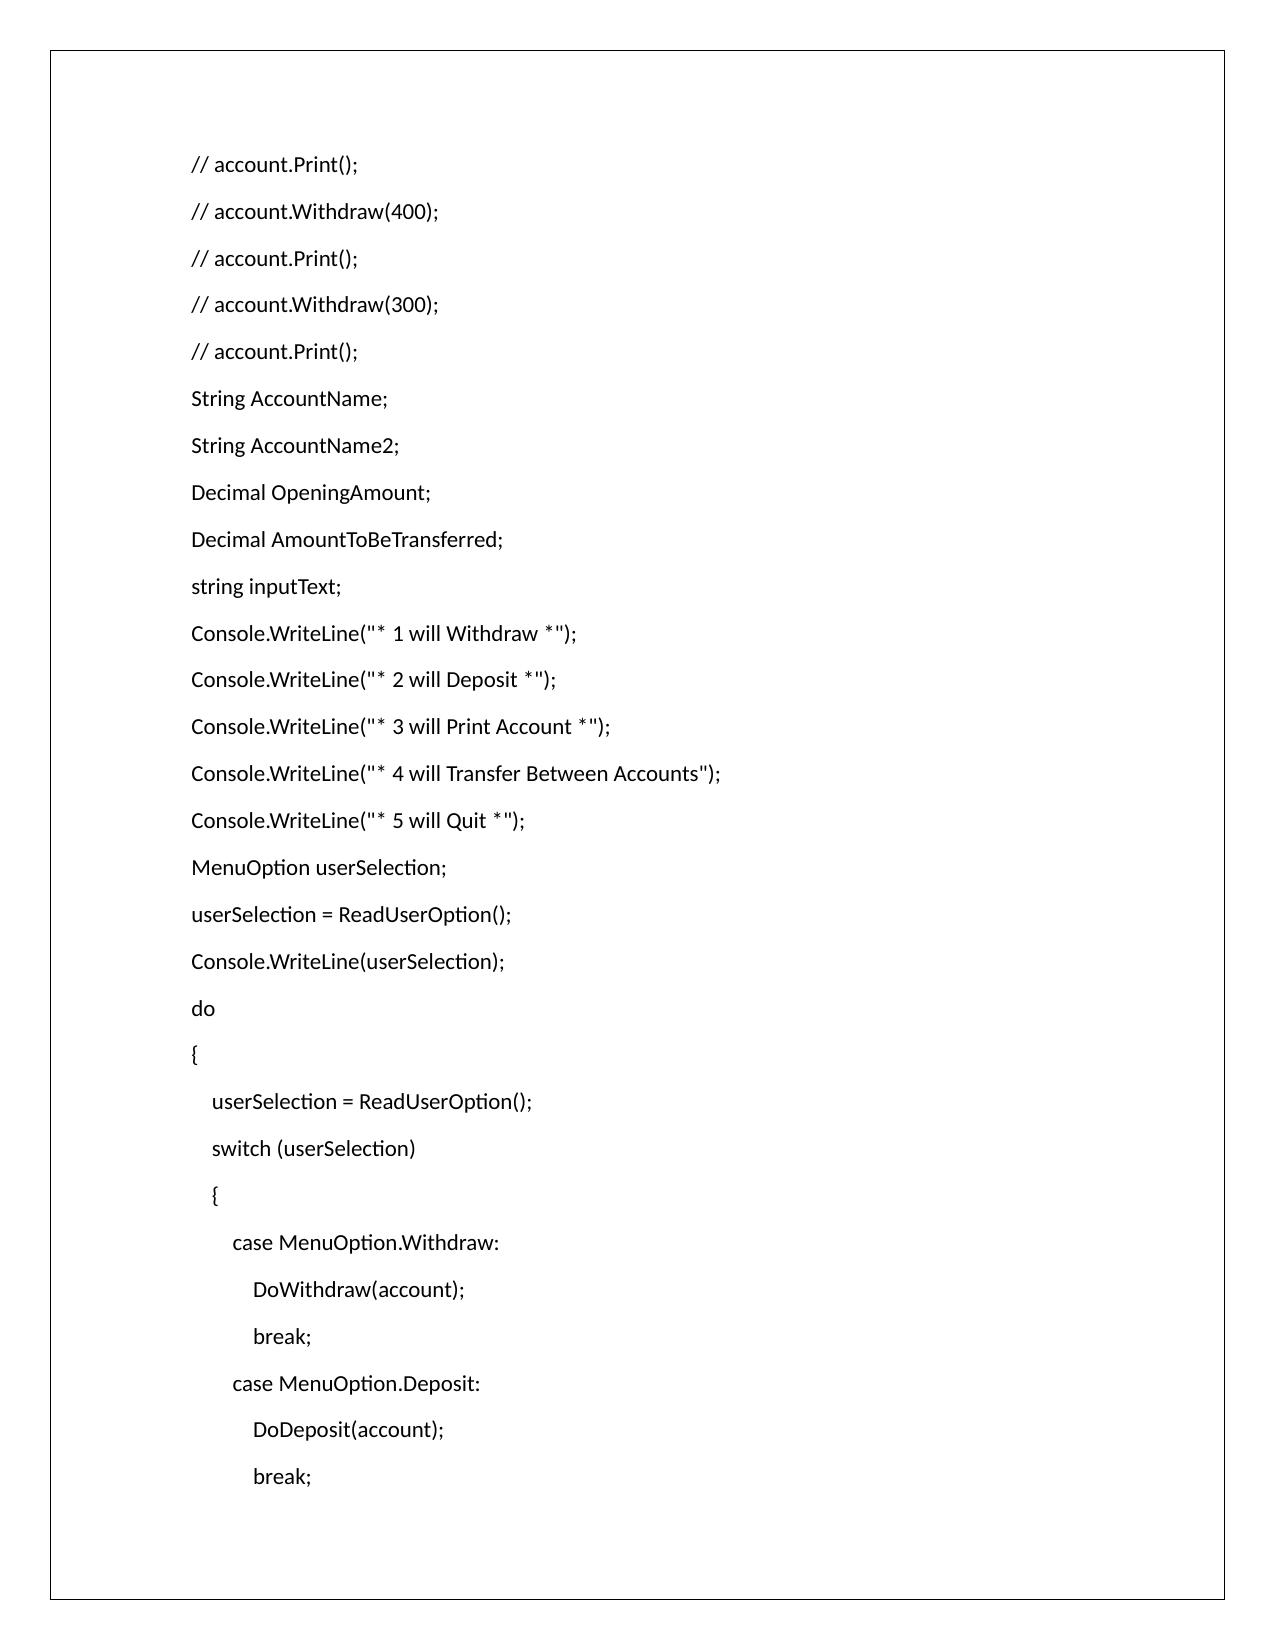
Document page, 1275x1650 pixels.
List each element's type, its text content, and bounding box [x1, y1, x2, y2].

text // account.Withdraw(300); [150, 291, 1125, 319]
text // account.Print(); [150, 150, 1125, 178]
text userSelection = ReadUserOption(); [150, 900, 1125, 928]
text case MenuOption.Deposit: [150, 1369, 1125, 1397]
text Console.WriteLine("* 4 will Transfer Between Accounts"); [150, 759, 1125, 787]
text // account.Print(); [150, 337, 1125, 366]
text DoDeposit(account); [150, 1416, 1125, 1444]
text // account.Withdraw(400); [150, 197, 1125, 225]
text Console.WriteLine("* 1 will Withdraw *"); [150, 619, 1125, 647]
text MenuOption userSelection; [150, 853, 1125, 881]
text case MenuOption.Withdraw: [150, 1228, 1125, 1256]
text string inputText; [150, 572, 1125, 600]
text Console.WriteLine("* 5 will Quit *"); [150, 806, 1125, 834]
text do [150, 994, 1125, 1022]
text String AccountName2; [150, 431, 1125, 459]
text { [150, 1041, 1125, 1069]
text String AccountName; [150, 384, 1125, 412]
text Console.WriteLine("* 3 will Print Account *"); [150, 712, 1125, 741]
text Decimal OpeningAmount; [150, 478, 1125, 506]
text DoWithdraw(account); [150, 1275, 1125, 1303]
text userSelection = ReadUserOption(); [150, 1087, 1125, 1116]
text Console.WriteLine(userSelection); [150, 947, 1125, 975]
text Decimal AmountToBeTransferred; [150, 525, 1125, 553]
text Console.WriteLine("* 2 will Deposit *"); [150, 666, 1125, 694]
text switch (userSelection) [150, 1134, 1125, 1162]
text break; [150, 1322, 1125, 1350]
text { [150, 1181, 1125, 1209]
text // account.Print(); [150, 244, 1125, 272]
text break; [150, 1462, 1125, 1491]
